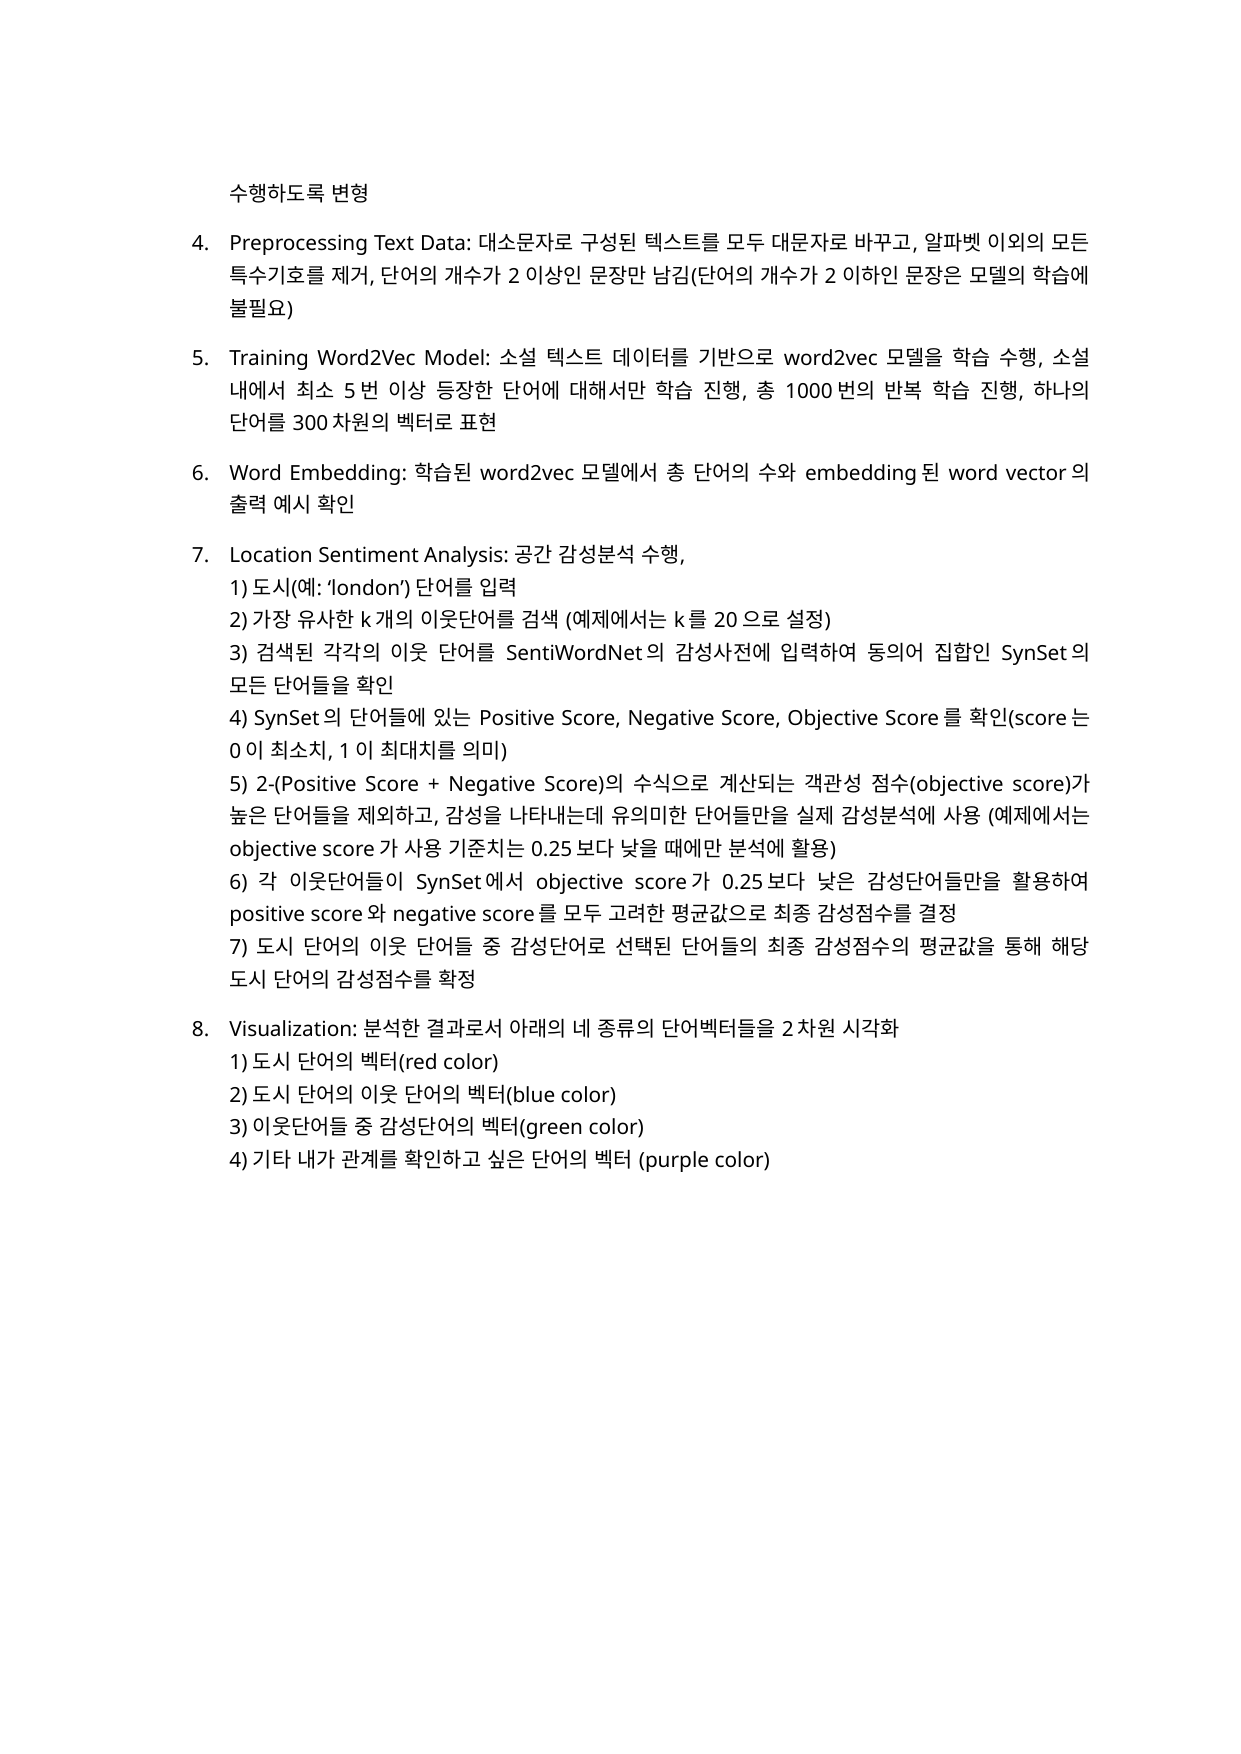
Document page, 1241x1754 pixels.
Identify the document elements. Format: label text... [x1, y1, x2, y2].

list Preprocessing Text Data: 대소문자로 구성된 텍스트를 모두 대문자로 바꾸고, 알파벳 이외의 모든 특수기호를 제거, 단어의 개수가 2 이상인 문장만 남김(단어의 개수가 2 이하인 문장은 모델의 학습에 불필요) [192, 226, 1090, 322]
list Visualization: 분석한 결과로서 아래의 네 종류의 단어벡터들을 2차원 시각화 1) 도시 단어의 벡터(red color) 2) 도시 단어의 이웃 단어의 벡터(blue color) 3) 이웃단어들 중 감성단어의 벡터(green color) 4) 기타 내가 관계를 확인하고 싶은 단어의 벡터 (purple color) [192, 1012, 1090, 1173]
list Location Sentiment Analysis: 공간 감성분석 수행, 1) 도시(예: ‘london’) 단어를 입력 2) 가장 유사한 k개의 이웃단어를 검색 (예제에서는 k를 20으로 설정) 3) 검색된 각각의 이웃 단어를 SentiWordNet의 감성사전에 입력하여 동의어 집합인 SynSet의 모든 단어들을 확인 4) SynSet의 단어들에 있는 Positive Score, Negative Score, Objective Score를 확인(score는 0이 최소치, 1이 최대치를 의미) 5) 2-(Positive Score + Negative Score)의 수식으로 계산되는 객관성 점수(objective score)가 높은 단어들을 제외하고, 감성을 나타내는데 유의미한 단어들만을 실제 감성분석에 사용 (예제에서는 objective score가 사용 기준치는 0.25보다 낮을 때에만 분석에 활용) 6) 각 이웃단어들이 SynSet에서 objective score가 0.25보다 낮은 감성단어들만을 활용하여 positive score와 negative score를 모두 고려한 평균값으로 최종 감성점수를 결정 7) 도시 단어의 이웃 단어들 중 감성단어로 선택된 단어들의 최종 감성점수의 평균값을 통해 해당 도시 단어의 감성점수를 확정 [192, 538, 1090, 993]
list Word Embedding: 학습된 word2vec 모델에서 총 단어의 수와 embedding된 word vector의 출력 예시 확인 [192, 456, 1090, 519]
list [192, 177, 1090, 207]
list Training Word2Vec Model: 소설 텍스트 데이터를 기반으로 word2vec 모델을 학습 수행, 소설 내에서 최소 5번 이상 등장한 단어에 대해서만 학습 진행, 총 1000번의 반복 학습 진행, 하나의 단어를 300차원의 벡터로 표현 [192, 341, 1090, 437]
